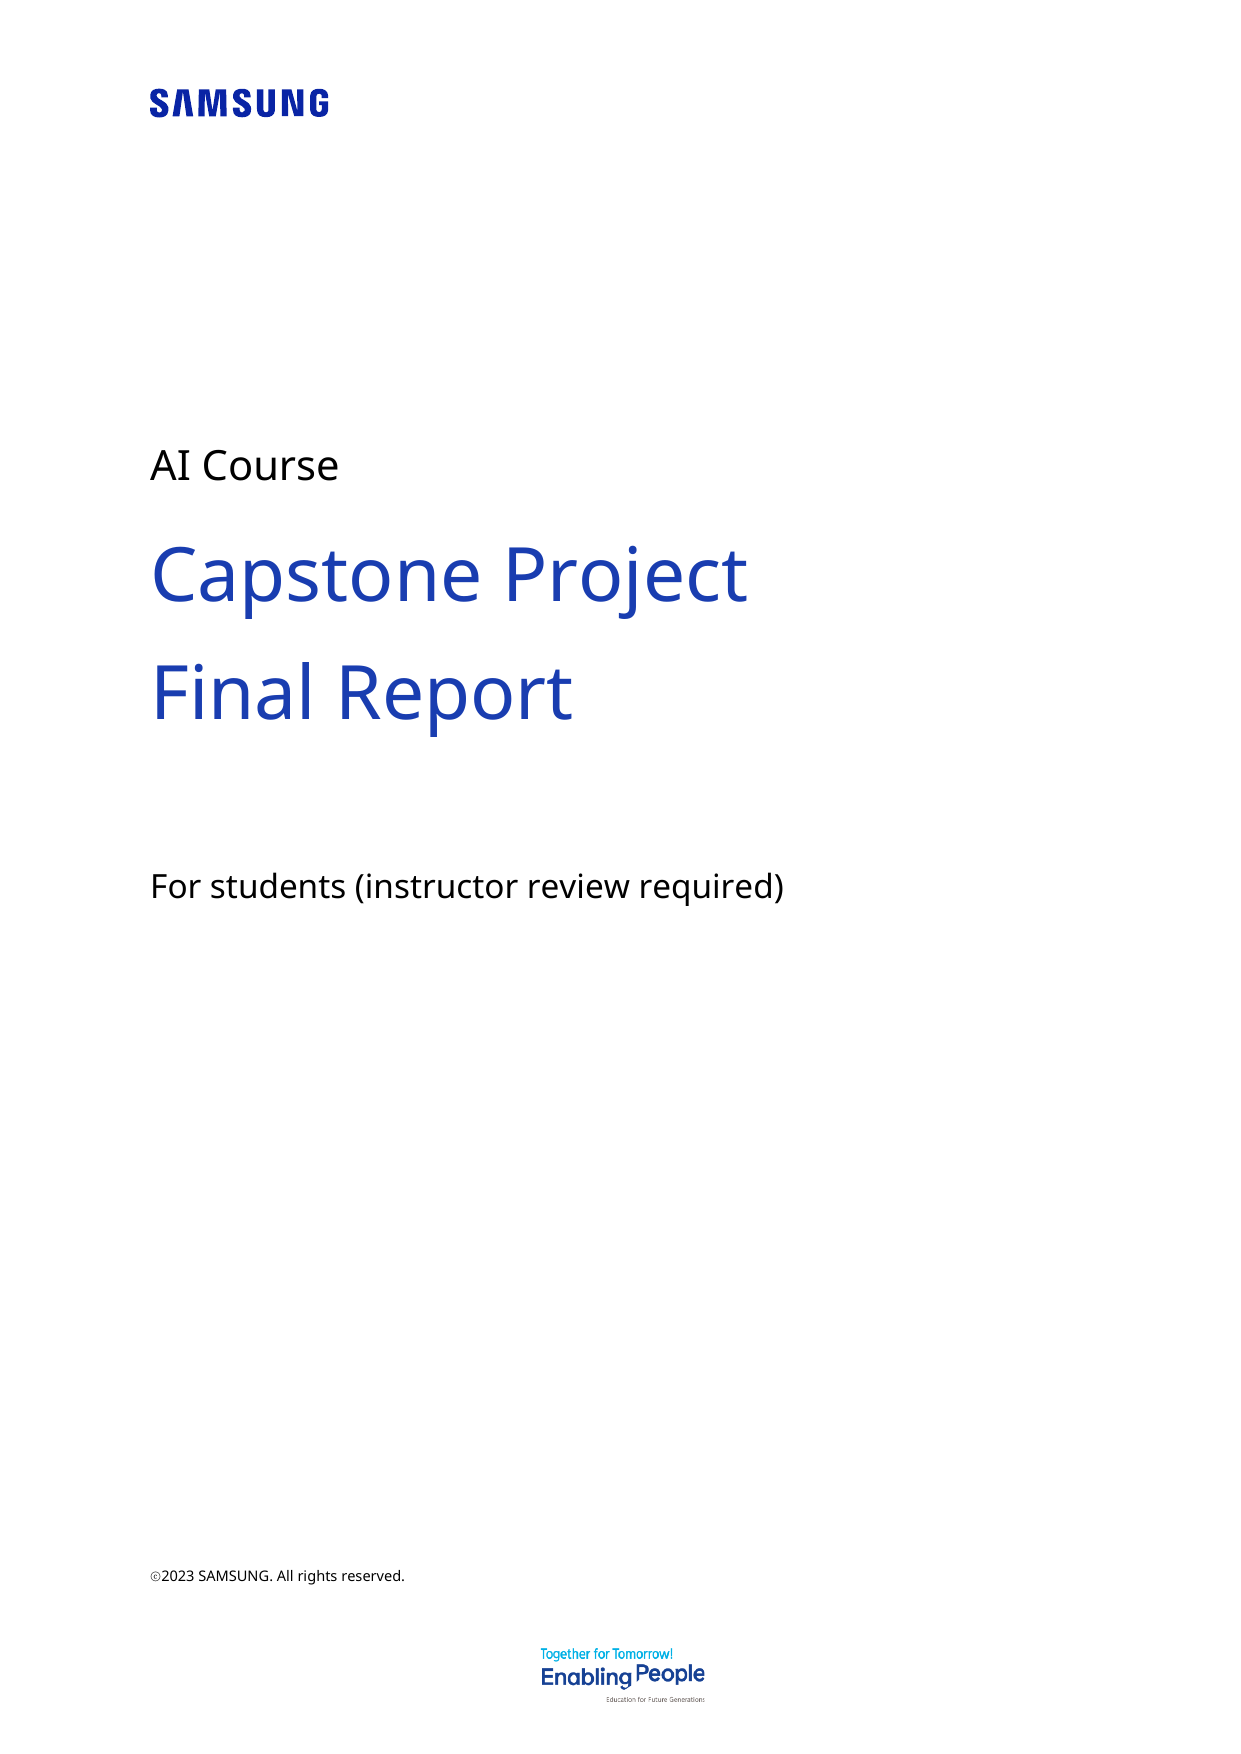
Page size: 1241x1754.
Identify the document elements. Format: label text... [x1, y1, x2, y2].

picture [540, 1648, 705, 1702]
text AI Course [150, 435, 1090, 492]
text For students (instructor review required) [150, 863, 1090, 909]
text Capstone Project Final Report [150, 521, 1090, 741]
text ⓒ2023 SAMSUNG. All rights reserved. [150, 1566, 1090, 1586]
